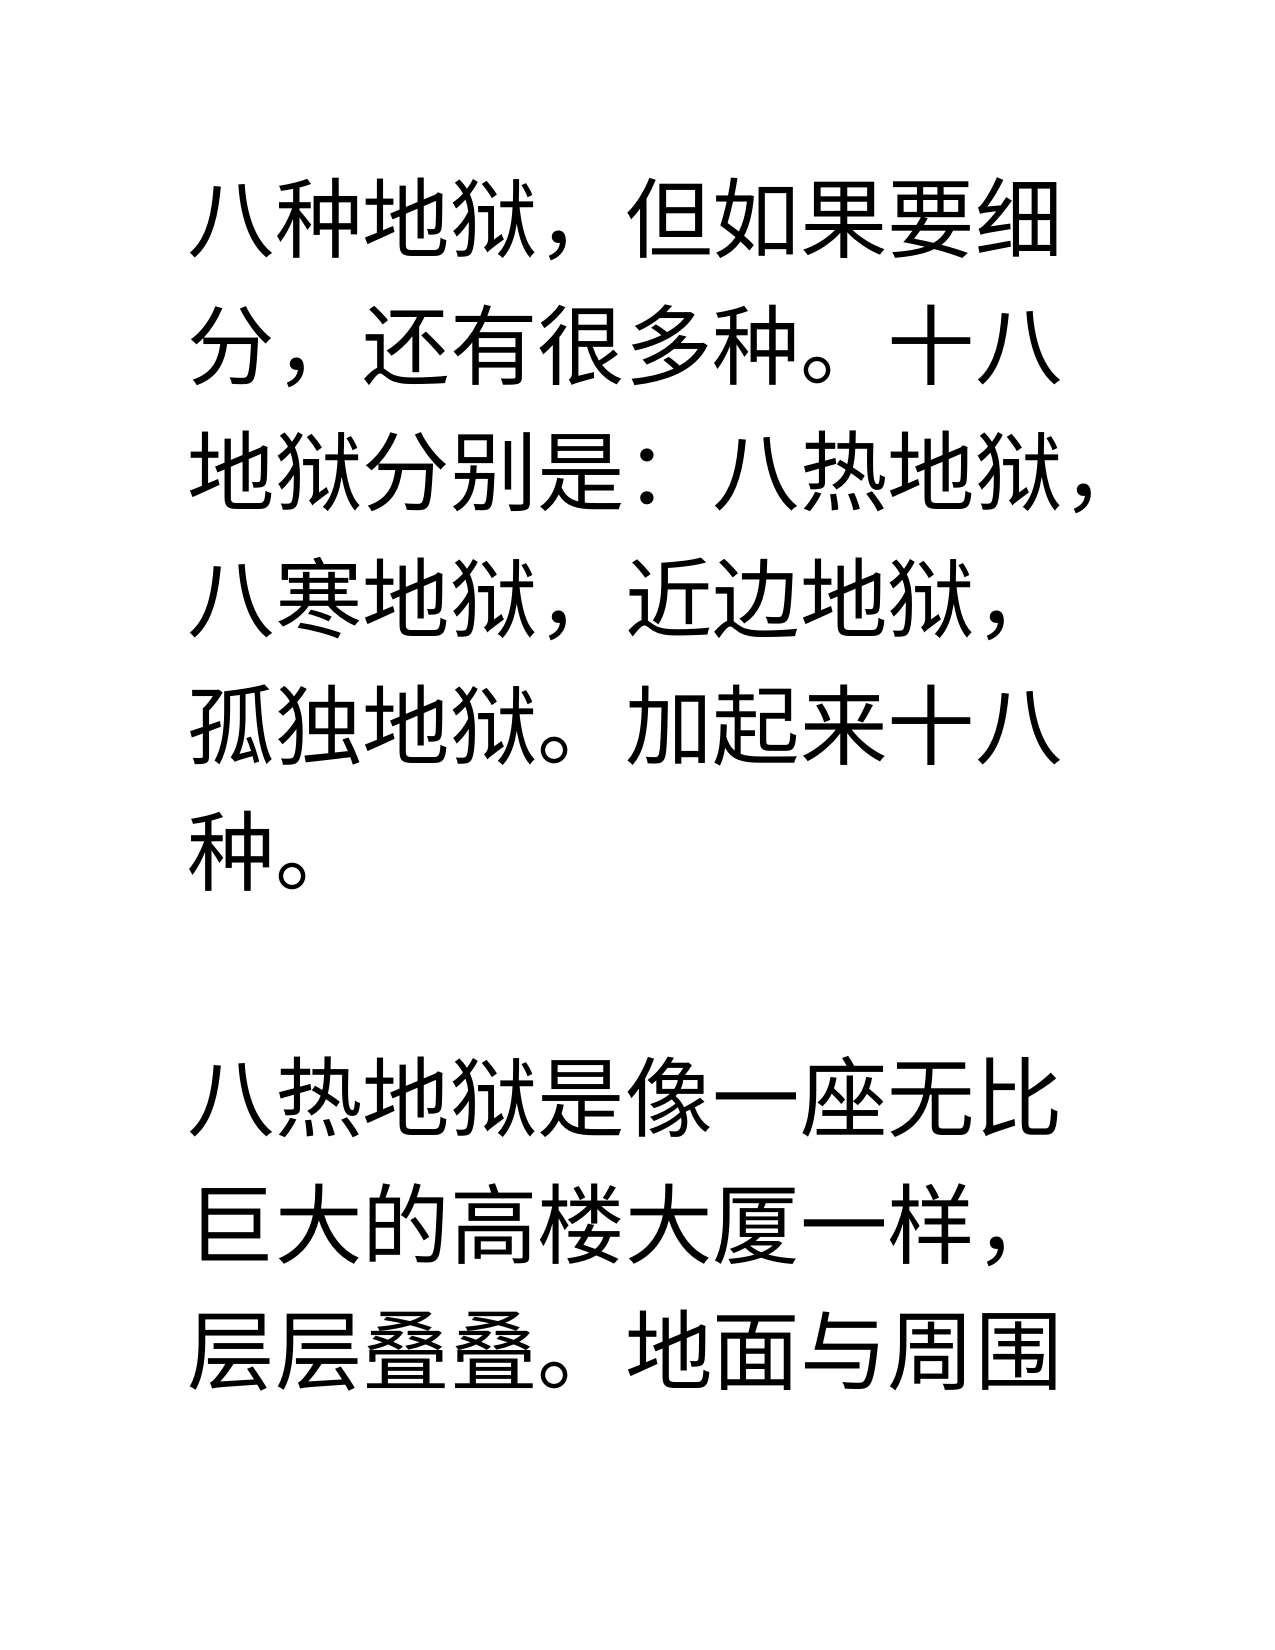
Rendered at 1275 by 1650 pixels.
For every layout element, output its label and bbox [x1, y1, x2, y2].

text [187, 1029, 1087, 1409]
text [187, 150, 1087, 910]
